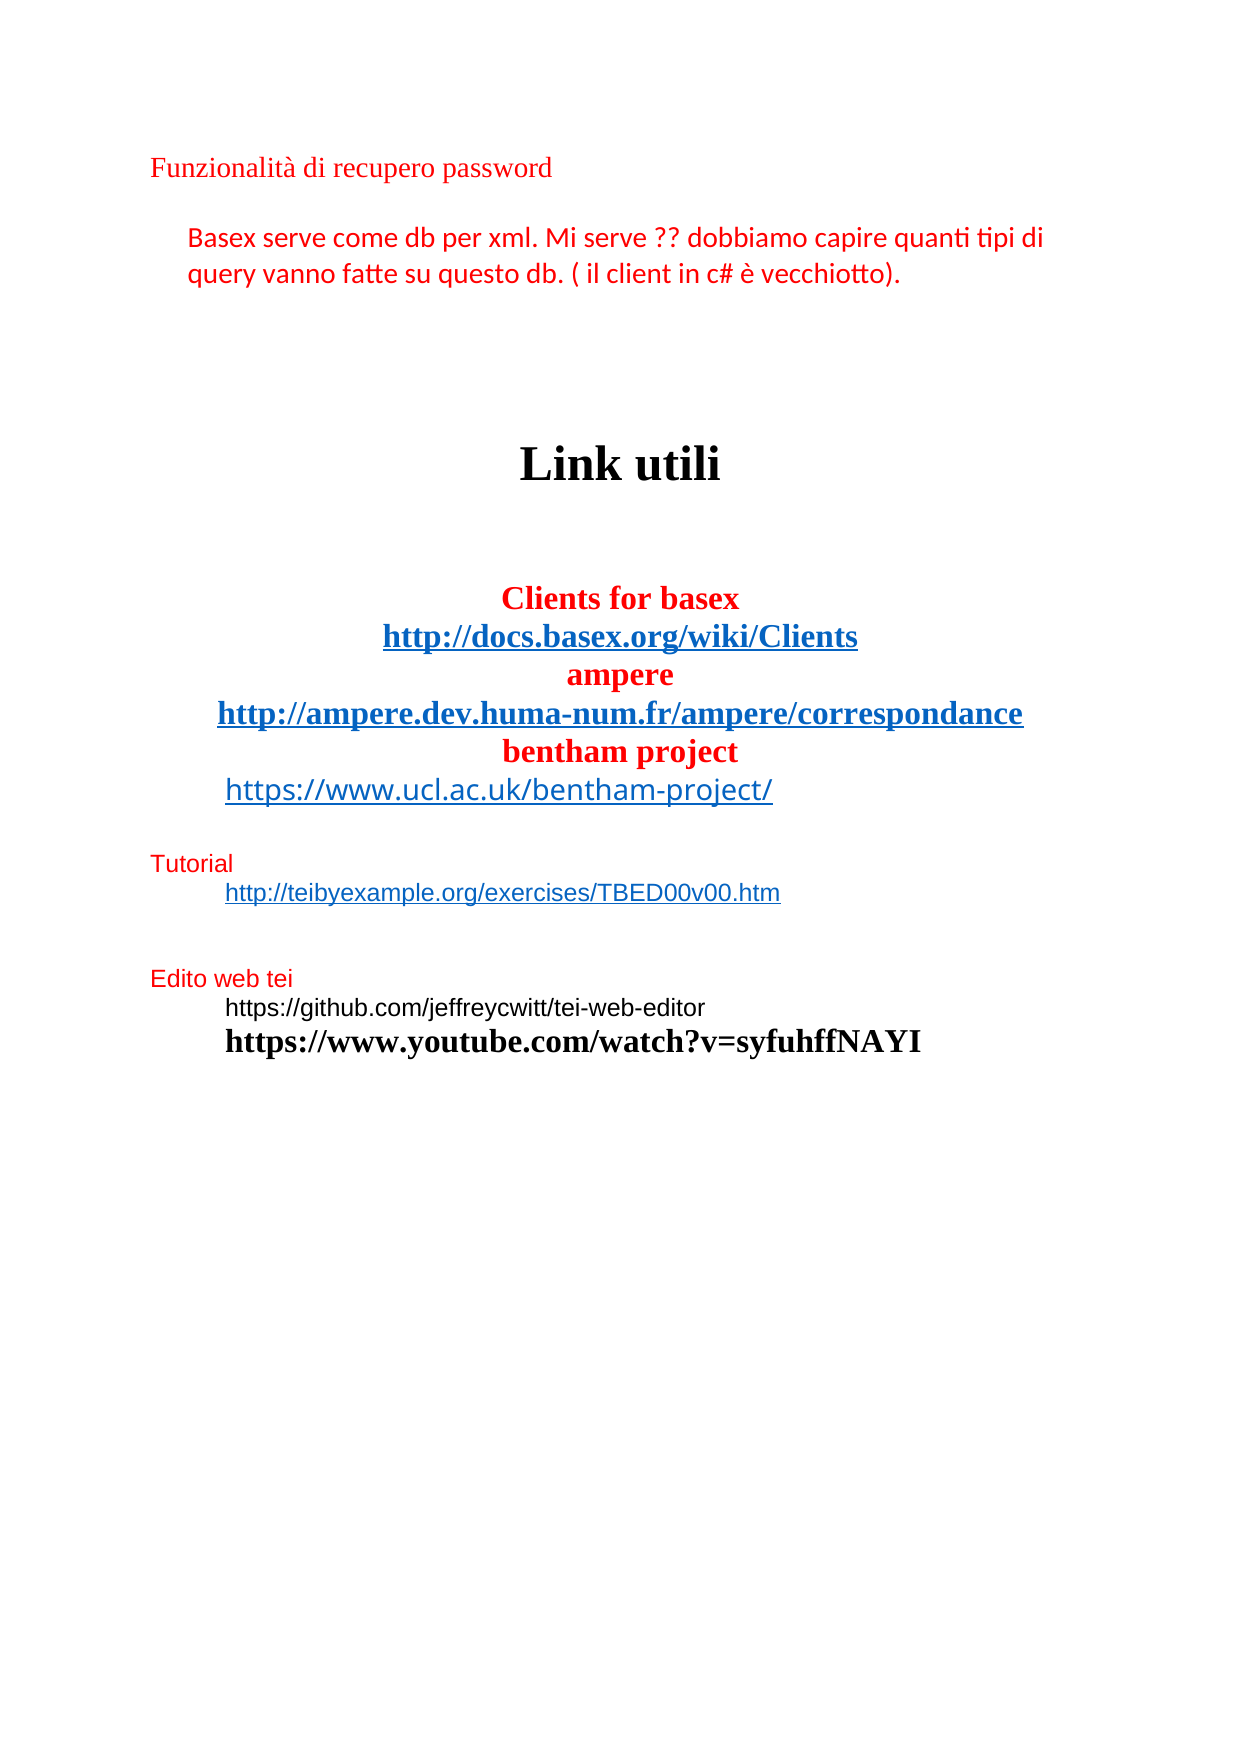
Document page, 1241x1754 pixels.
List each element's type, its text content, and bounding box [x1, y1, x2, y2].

text https://github.com/jeffreycwitt/tei-web-editor [150, 993, 1090, 1021]
text http://teibyexample.org/exercises/TBED00v00.htm [150, 878, 1090, 906]
text Tutorial [150, 849, 1090, 878]
text http://docs.basex.org/wiki/Clients [150, 616, 1090, 654]
text https://www.youtube.com/watch?v=syfuhffNAYI [150, 1021, 1090, 1060]
text Funzionalità di recupero password [150, 150, 1090, 183]
text ampere [150, 654, 1090, 693]
text Edito web tei [150, 964, 1090, 993]
text https://www.ucl.ac.uk/bentham-project/ [150, 769, 1090, 809]
text Link utili [150, 434, 1090, 492]
list Basex serve come db per xml. Mi serve ?? dobbiamo capire quanti tipi di query vanno fatte su questo db. ( il client in c# è vecchiotto). [187, 219, 1090, 290]
text http://ampere.dev.huma-num.fr/ampere/correspondance [150, 693, 1090, 731]
text bentham project [150, 731, 1090, 769]
text Clients for basex [150, 578, 1090, 616]
